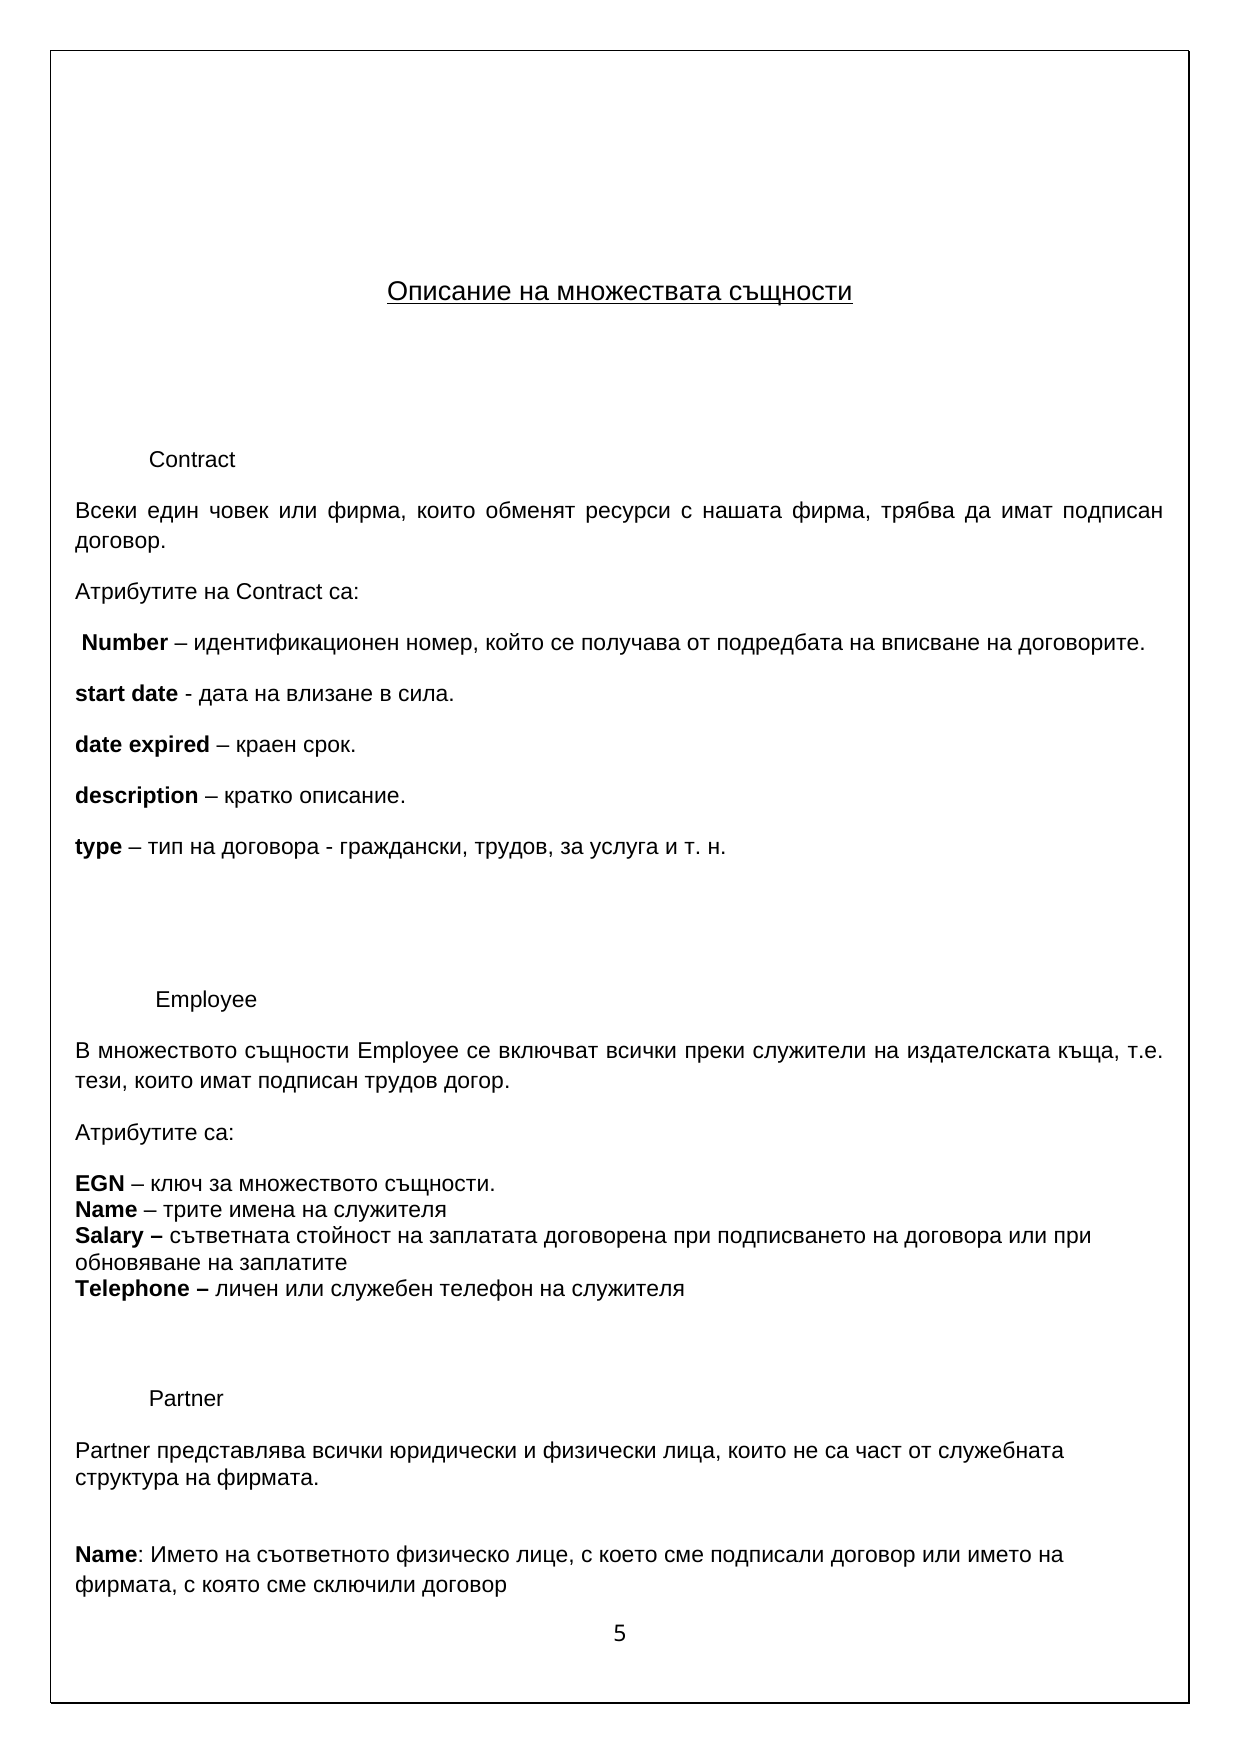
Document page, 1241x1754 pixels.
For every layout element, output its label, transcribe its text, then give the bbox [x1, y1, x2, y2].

text Name – трите имена на служителя [75, 1196, 1164, 1222]
text Number – идентификационен номер, който се получава от подредбата на вписване на договорите. [75, 629, 1164, 655]
text Partner представлява всички юридически и физически лица, които не са част от служебната структура на фирмата. [75, 1437, 1164, 1490]
text EGN – ключ за множеството същности. [75, 1169, 1164, 1196]
text Атрибутите на Contract са: [75, 578, 1164, 604]
text Всеки един човек или фирма, които обменят ресурси с нашата фирма, трябва да имат подписан договор. [75, 497, 1164, 553]
text start date - дата на влизане в сила. [75, 680, 1164, 706]
text date expired – краен срок. [75, 731, 1164, 757]
text Telephone – личен или служебен телефон на служителя [75, 1275, 1164, 1301]
text Contract [75, 446, 1164, 472]
text Partner [148, 1384, 1164, 1411]
text Описание на множествата същности [75, 275, 1164, 307]
text type – тип на договора - граждански, трудов, за услуга и т. н. [75, 833, 1164, 859]
text Salary – сътветната стойност на заплатата договорена при подписването на договора или при обновяване на заплатите [75, 1222, 1164, 1275]
text В множеството същности Employee се включват всички преки служители на издателската къща, т.е. тези, които имат подписан трудов догор. [75, 1037, 1164, 1094]
text description – кратко описание. [75, 782, 1164, 808]
text Name: Името на съответното физическо лице, с което сме подписали договор или името на фирмата, с която сме сключили договор [75, 1541, 1164, 1597]
text Employee [75, 986, 1164, 1013]
text Атрибутите са: [75, 1118, 1164, 1145]
